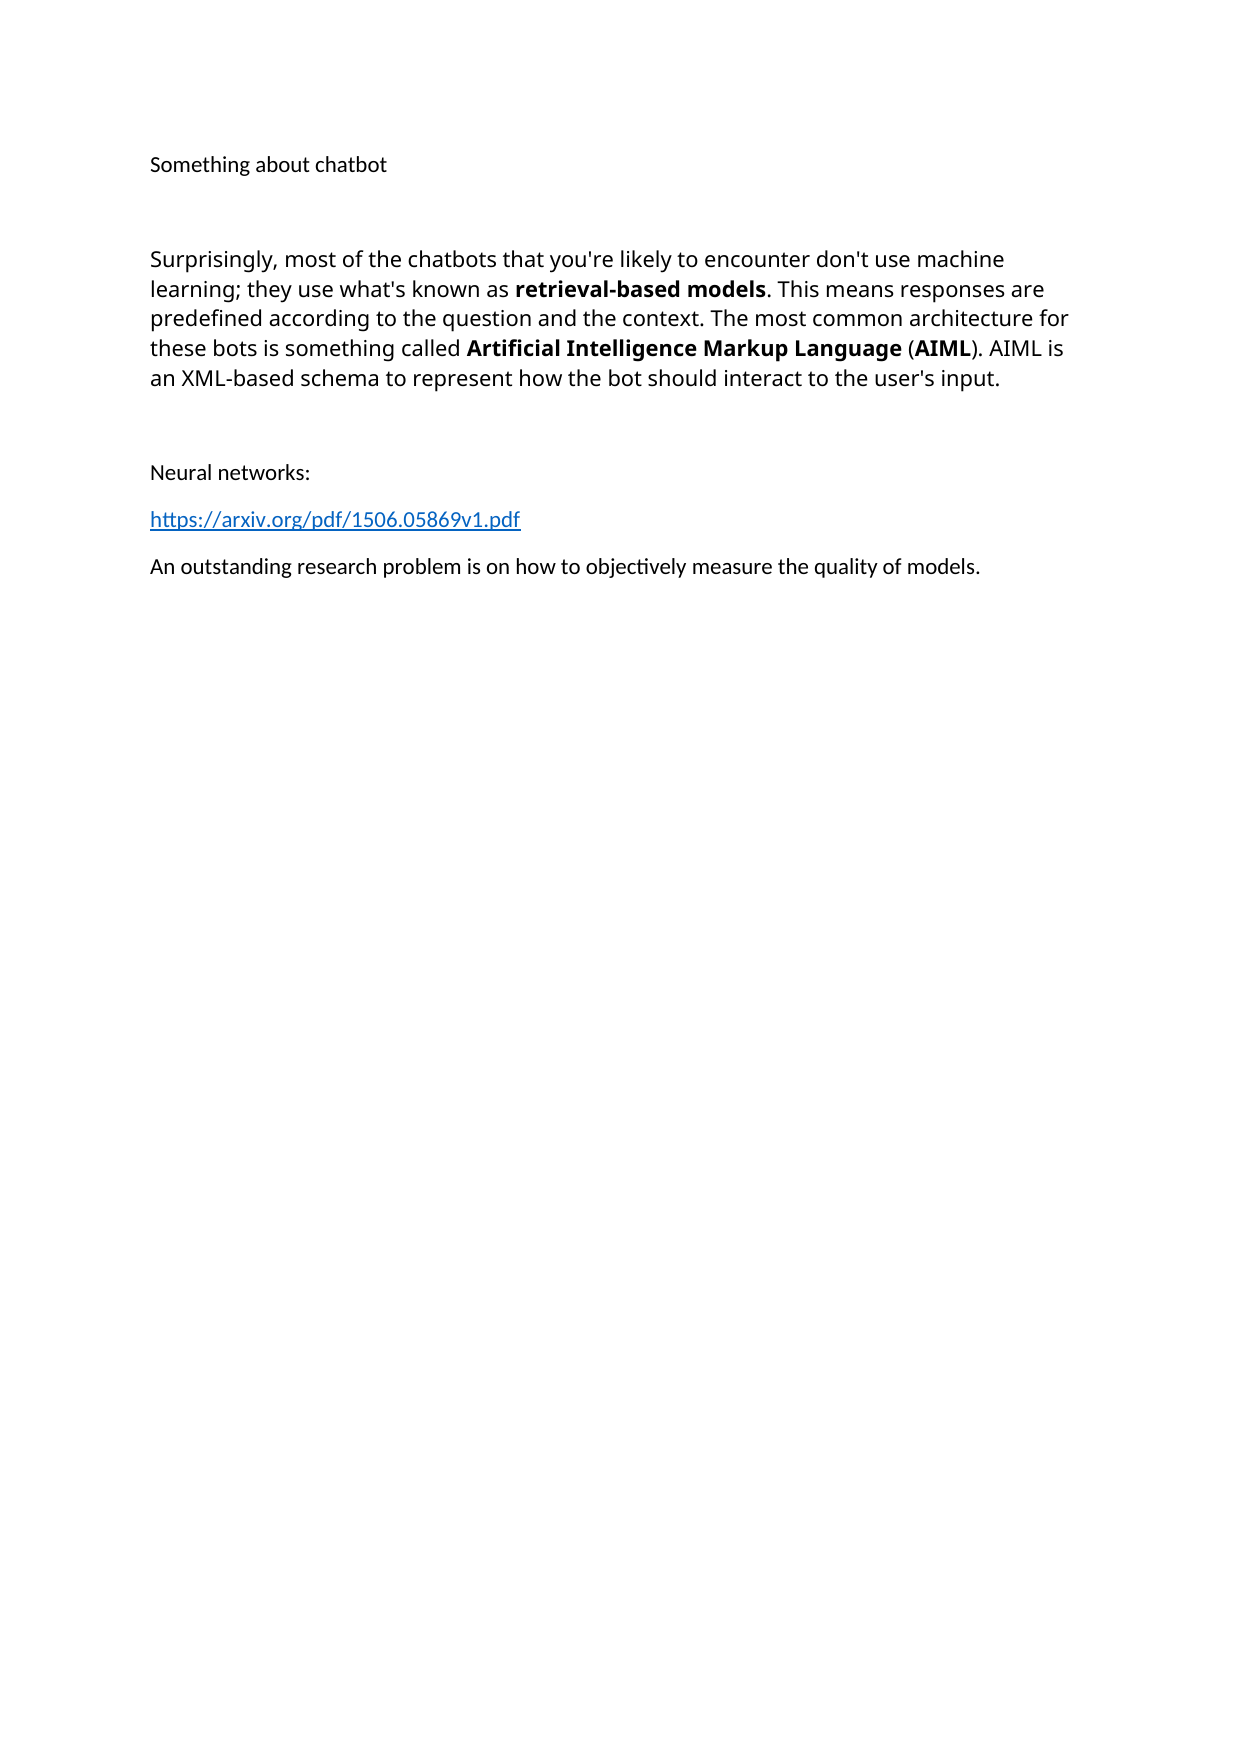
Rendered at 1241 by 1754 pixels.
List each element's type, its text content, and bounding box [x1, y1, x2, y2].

text Something about chatbot [150, 150, 1090, 178]
text https://arxiv.org/pdf/1506.05869v1.pdf [150, 505, 1090, 533]
text predefined according to the question and the context. The most common architecture for [150, 303, 1090, 333]
text an XML-based schema to represent how the bot should interact to the user's input. [150, 363, 1090, 393]
text Neural networks: [150, 458, 1090, 487]
text An outstanding research problem is on how to objectively measure the quality of models. [150, 552, 1090, 580]
text these bots is something called Artificial Intelligence Markup Language (AIML). AIML is [150, 333, 1090, 363]
text learning; they use what's known as retrieval-based models. This means responses are [150, 273, 1090, 303]
text Surprisingly, most of the chatbots that you're likely to encounter don't use machine [150, 244, 1090, 273]
